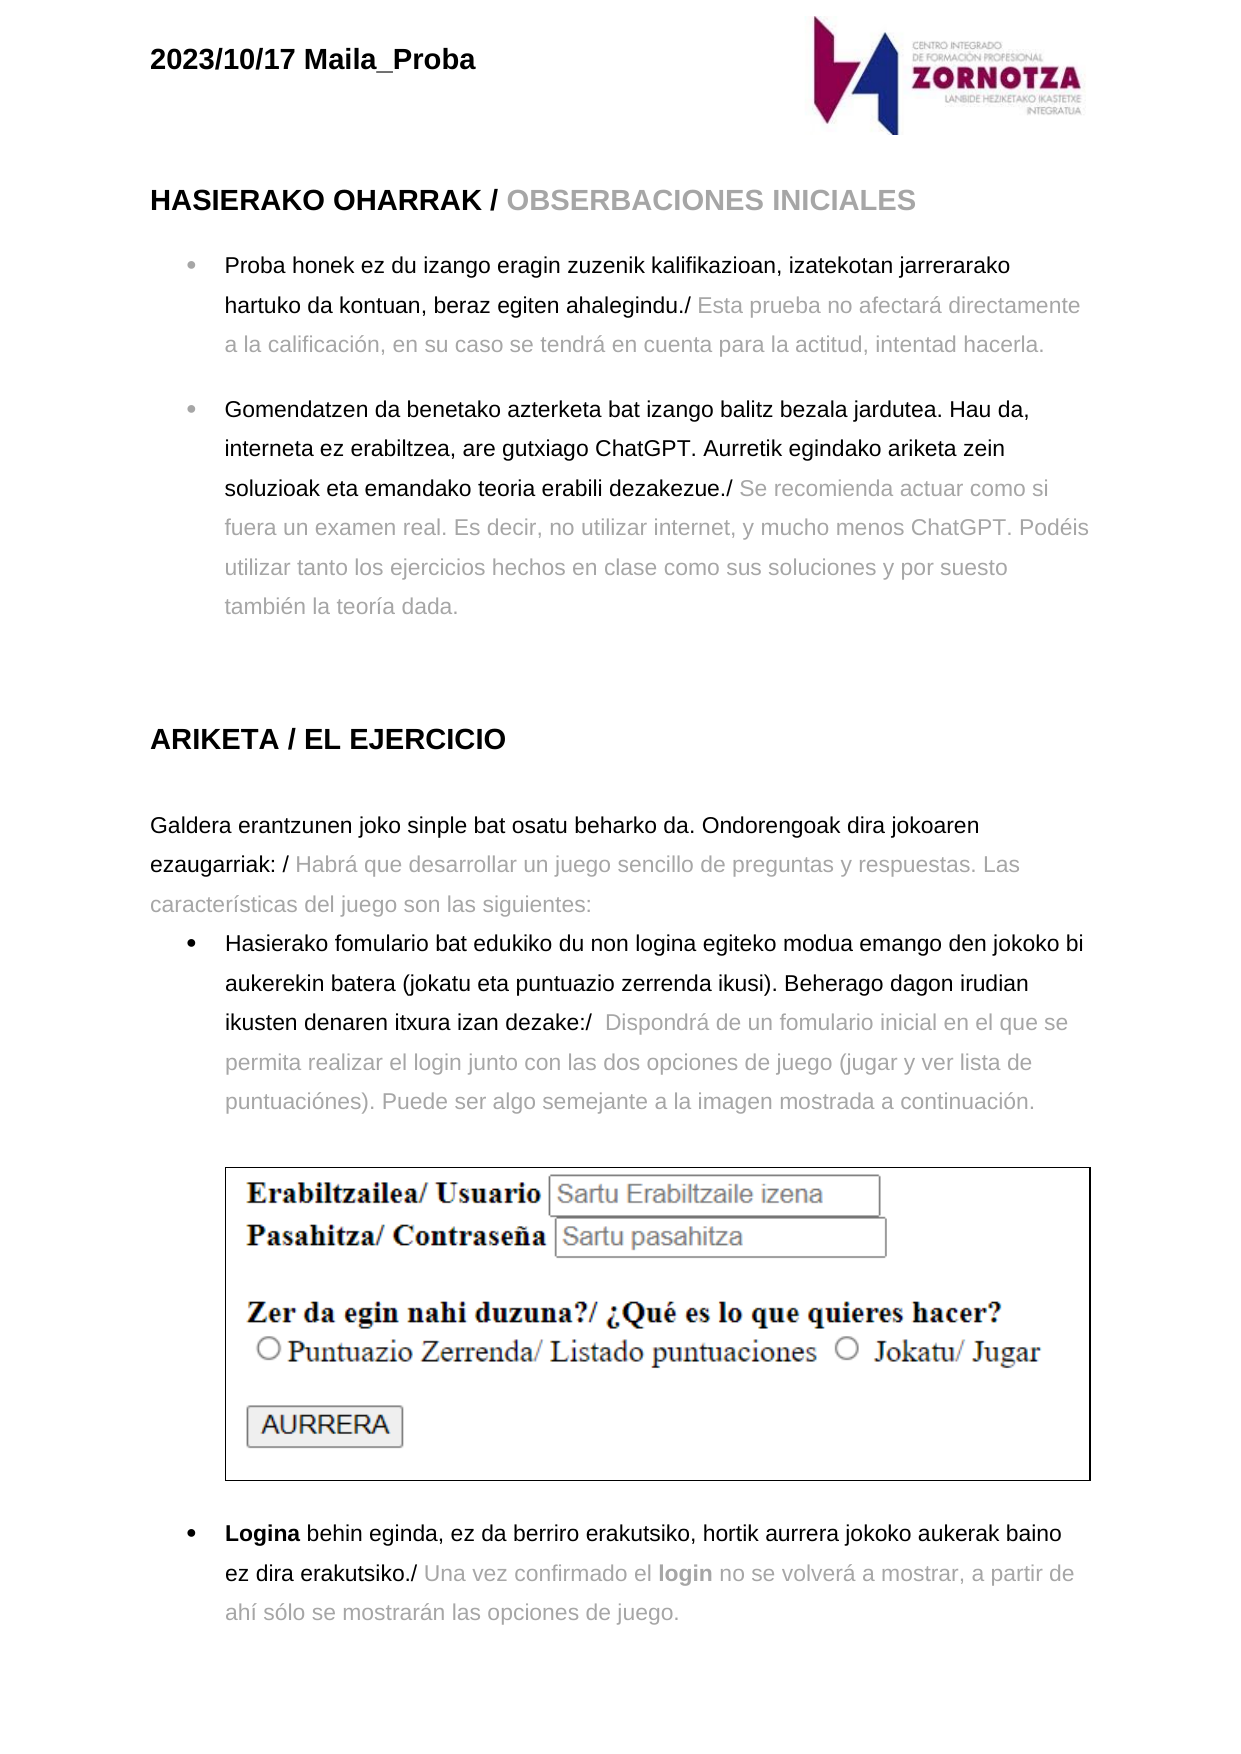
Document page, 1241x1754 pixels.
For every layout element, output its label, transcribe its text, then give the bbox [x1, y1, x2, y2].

list Gomendatzen da benetako azterketa bat izango balitz bezala jardutea. Hau da, interneta ez erabiltzea, are gutxiago ChatGPT. Aurretik egindako ariketa zein soluzioak eta emandako teoria erabili dezakezue./ Se recomienda actuar como si fuera un examen real. Es decir, no utilizar internet, y mucho menos ChatGPT. Podéis utilizar tanto los ejercicios hechos en clase como sus soluciones y por suesto también la teoría dada. [187, 396, 1090, 619]
list Logina behin eginda, ez da berriro erakutsiko, hortik aurrera jokoko aukerak baino ez dira erakutsiko./ Una vez confirmado el login no se volverá a mostrar, a partir de ahí sólo se mostrarán las opciones de juego. [187, 1520, 1090, 1625]
picture [236, 1168, 1056, 1467]
table_header [226, 1168, 1089, 1479]
list Proba honek ez du izango eragin zuzenik kalifikazioan, izatekotan jarrerarako hartuko da kontuan, beraz egiten ahalegindu./ Esta prueba no afectará directamente a la calificación, en su caso se tendrá en cuenta para la actitud, intentad hacerla. [187, 252, 1090, 357]
list Hasierako fomulario bat edukiko du non logina egiteko modua emango den jokoko bi aukerekin batera (jokatu eta puntuazio zerrenda ikusi). Beherago dagon irudian ikusten denaren itxura izan dezake:/ Dispondrá de un fomulario inicial en el que se permita realizar el login junto con las dos opciones de juego (jugar y ver lista de puntuaciónes). Puede ser algo semejante a la imagen mostrada a continuación. [187, 930, 1090, 1114]
text Galdera erantzunen joko sinple bat osatu beharko da. Ondorengoak dira jokoaren ezaugarriak: / Habrá que desarrollar un juego sencillo de preguntas y respuestas. Las características del juego son las siguientes: [150, 812, 1090, 917]
picture [804, 16, 1090, 135]
text HASIERAKO OHARRAK / OBSERBACIONES INICIALES [150, 183, 1090, 217]
text ARIKETA / EL EJERCICIO [150, 722, 1090, 755]
